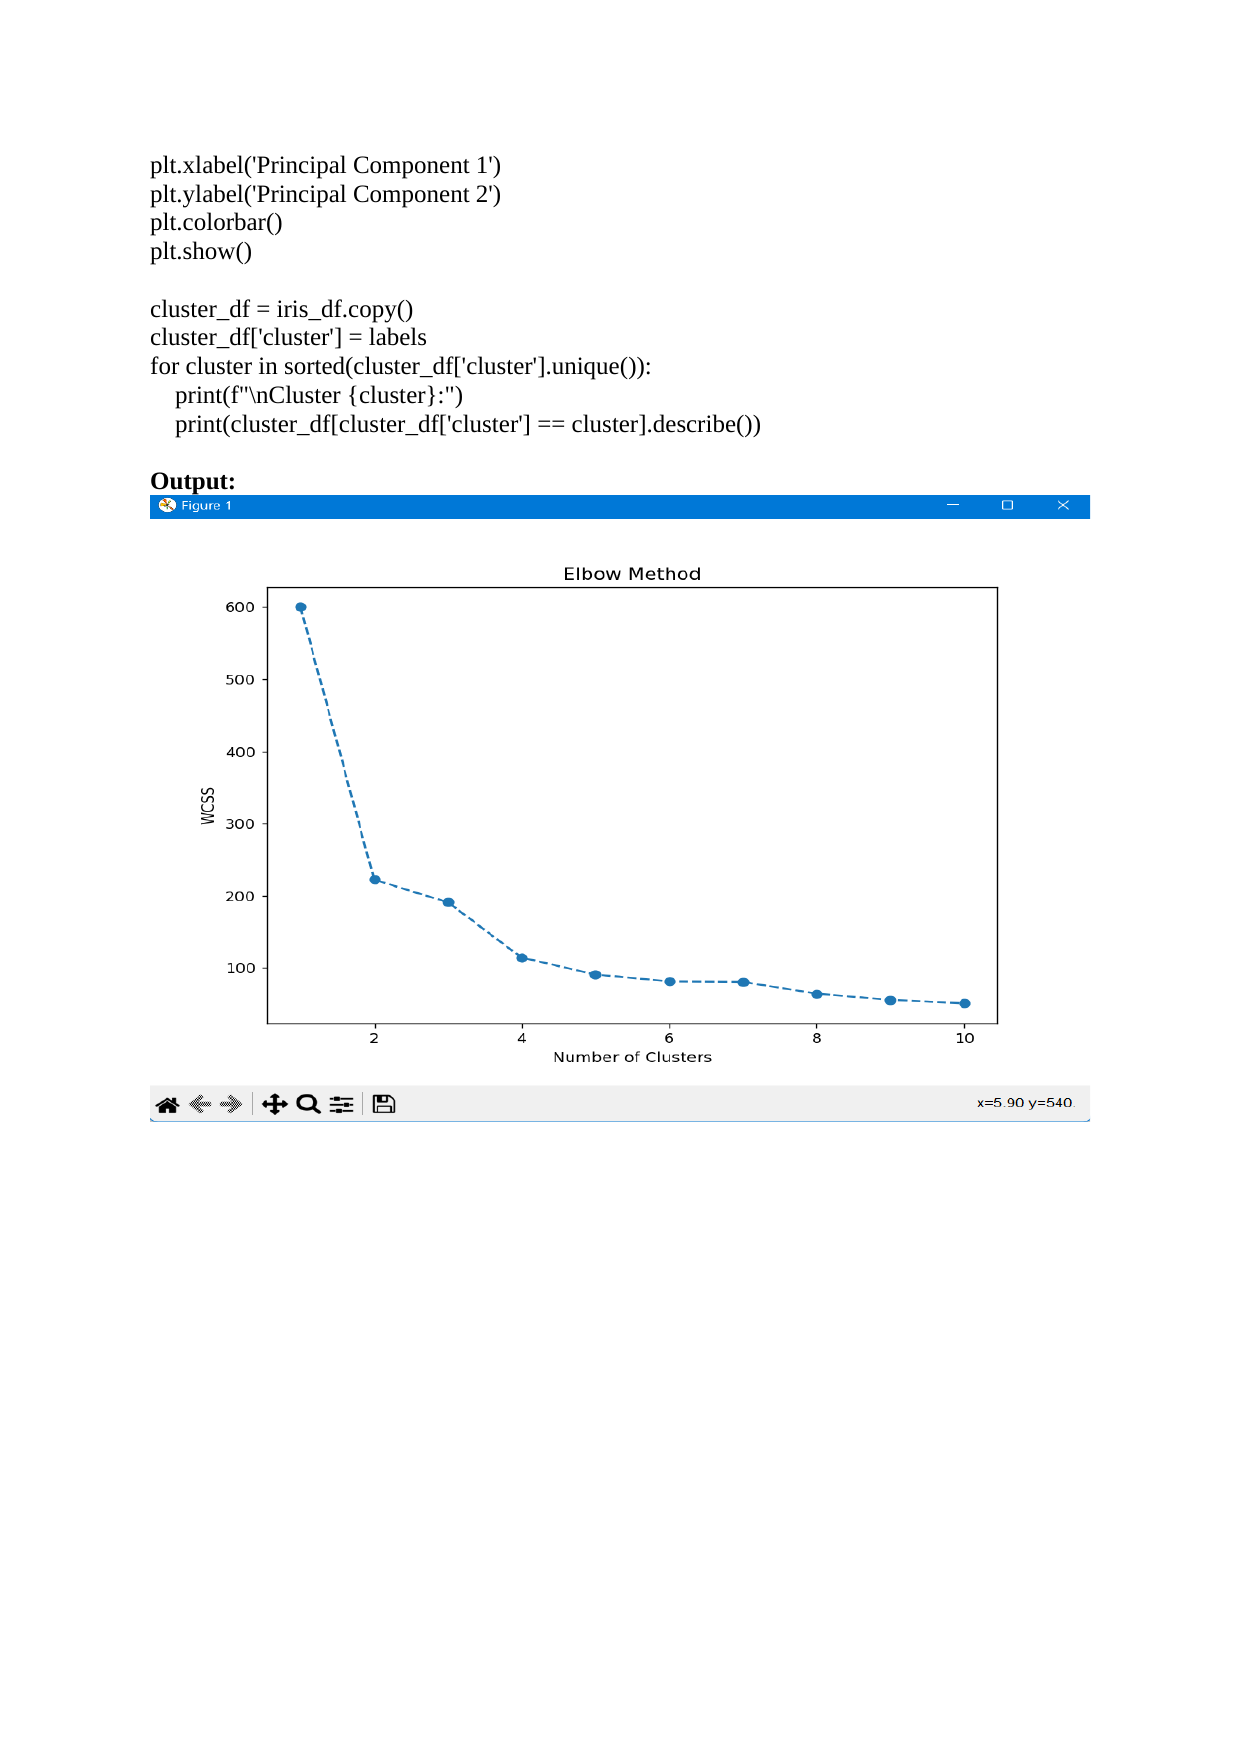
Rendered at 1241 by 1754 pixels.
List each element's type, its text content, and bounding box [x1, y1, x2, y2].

text print(f"\nCluster {cluster}:") [150, 380, 1090, 409]
text for cluster in sorted(cluster_df['cluster'].unique()): [150, 351, 1090, 380]
text plt.show() [150, 236, 1090, 265]
text plt.ylabel('Principal Component 2') [150, 179, 1090, 207]
text cluster_df['cluster'] = labels [150, 322, 1090, 351]
text Output: [150, 466, 1090, 495]
text cluster_df = iris_df.copy() [150, 294, 1090, 322]
picture [150, 495, 1091, 1122]
text plt.xlabel('Principal Component 1') [150, 150, 1090, 179]
text print(cluster_df[cluster_df['cluster'] == cluster].describe()) [150, 409, 1090, 437]
text plt.colorbar() [150, 207, 1090, 236]
